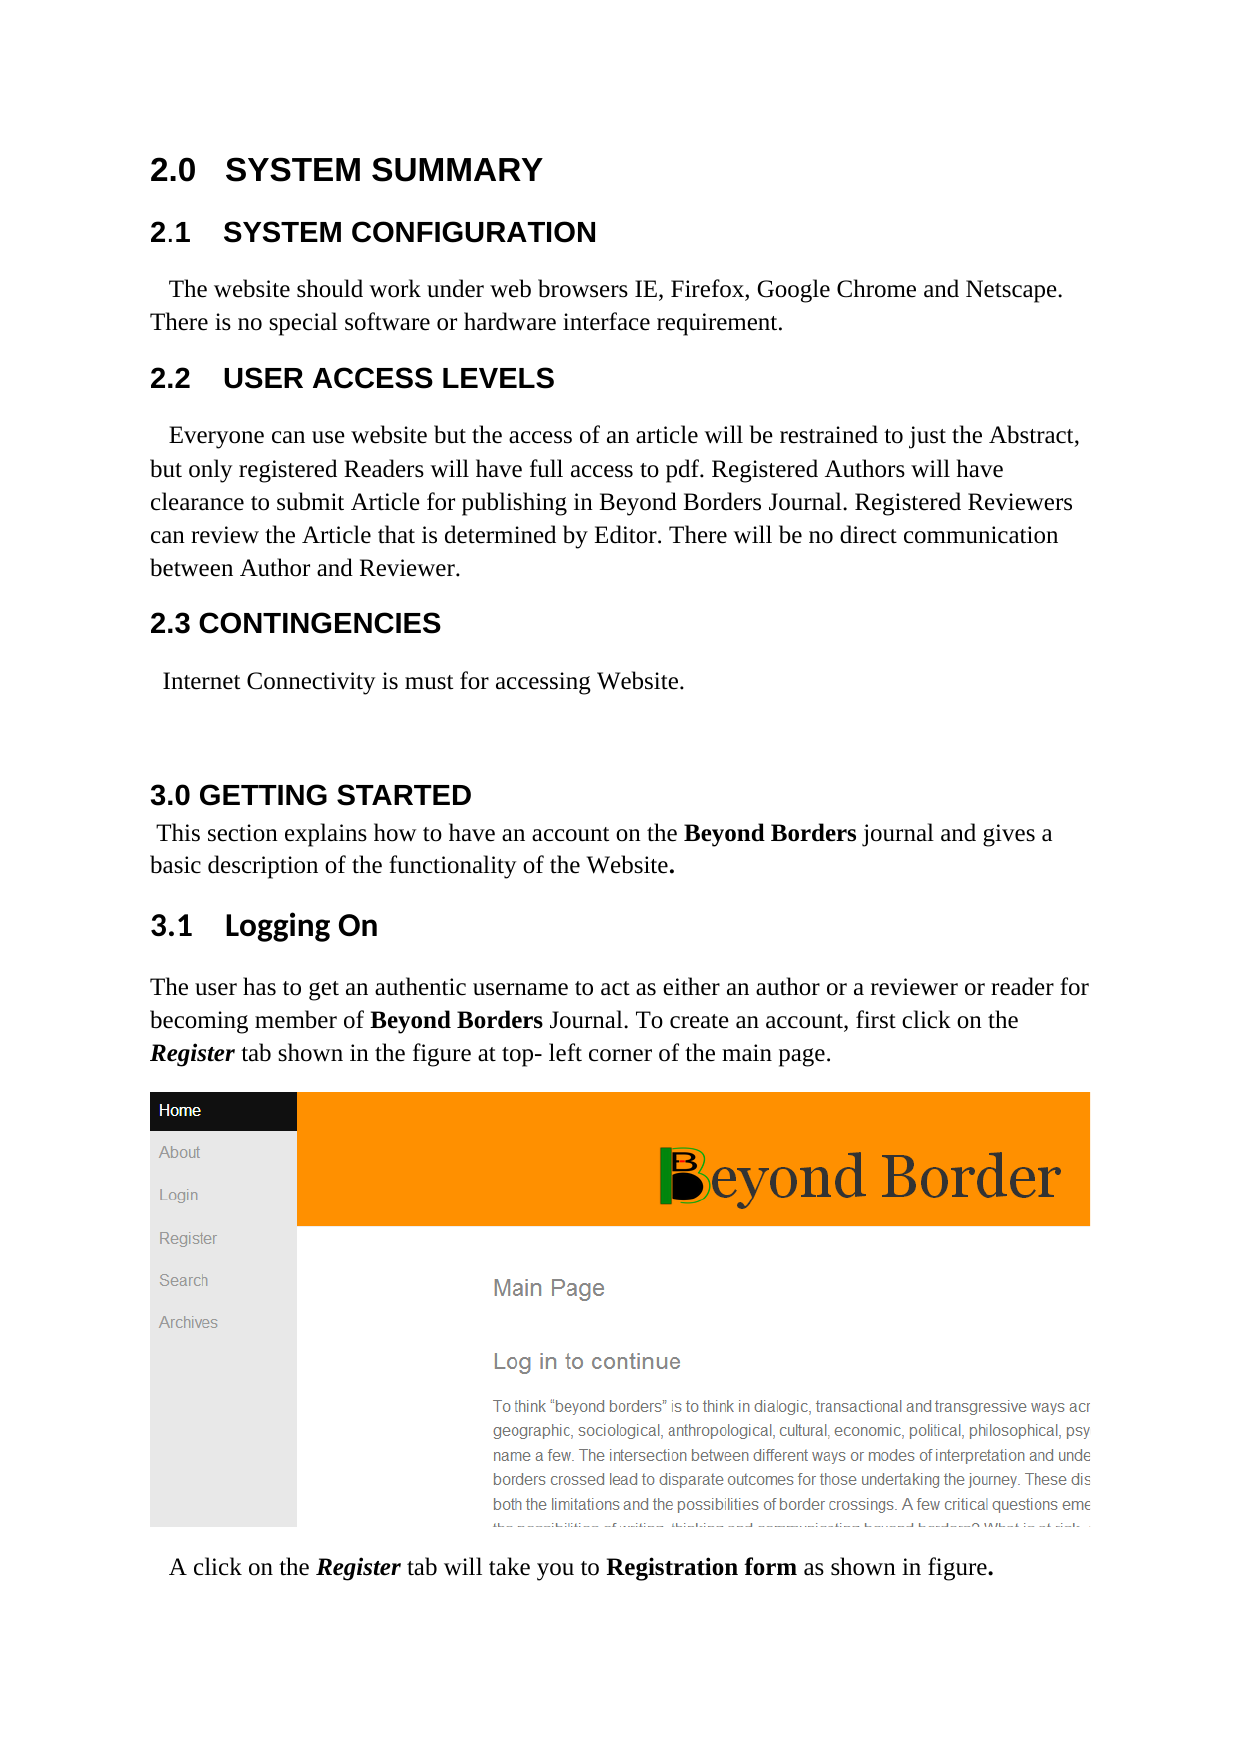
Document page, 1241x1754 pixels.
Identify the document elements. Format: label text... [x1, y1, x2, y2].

text The website should work under web browsers IE, Firefox, Google Chrome and Netscape. There is no special software or hardware interface requirement. [150, 274, 1090, 336]
subtitle 3.0 GETTING STARTED [150, 778, 1090, 811]
text The user has to get an authentic username to act as either an author or a reviewer or reader for becoming member of Beyond Borders Journal. To create an account, first click on the Register tab shown in the figure at top- left corner of the main page. [150, 972, 1090, 1067]
text Everyone can use website but the access of an article will be restrained to just the Abstract, but only registered Readers will have full access to pdf. Registered Authors will have clearance to submit Article for publishing in Beyond Borders Journal. Registered Reviewers can review the Article that is determined by Editor. There will be no direct communication between Author and Reviewer. [150, 421, 1090, 581]
text This section explains how to have an account on the Beyond Borders journal and gives a basic description of the functionality of the Website. [150, 818, 1090, 879]
text 2.3 CONTINGENCIES [150, 607, 1090, 640]
text 2.2 USER ACCESS LEVELS [150, 361, 1090, 395]
picture [150, 1092, 1091, 1527]
list SYSTEM SUMMARY [150, 150, 1090, 188]
text 3.1 Logging On [150, 904, 1090, 945]
text A click on the Register tab will take you to Registration form as shown in figure. [150, 1552, 1090, 1580]
text 2.1 SYSTEM CONFIGURATION [150, 215, 1090, 248]
text Internet Connectivity is must for accessing Website. [150, 666, 1090, 695]
